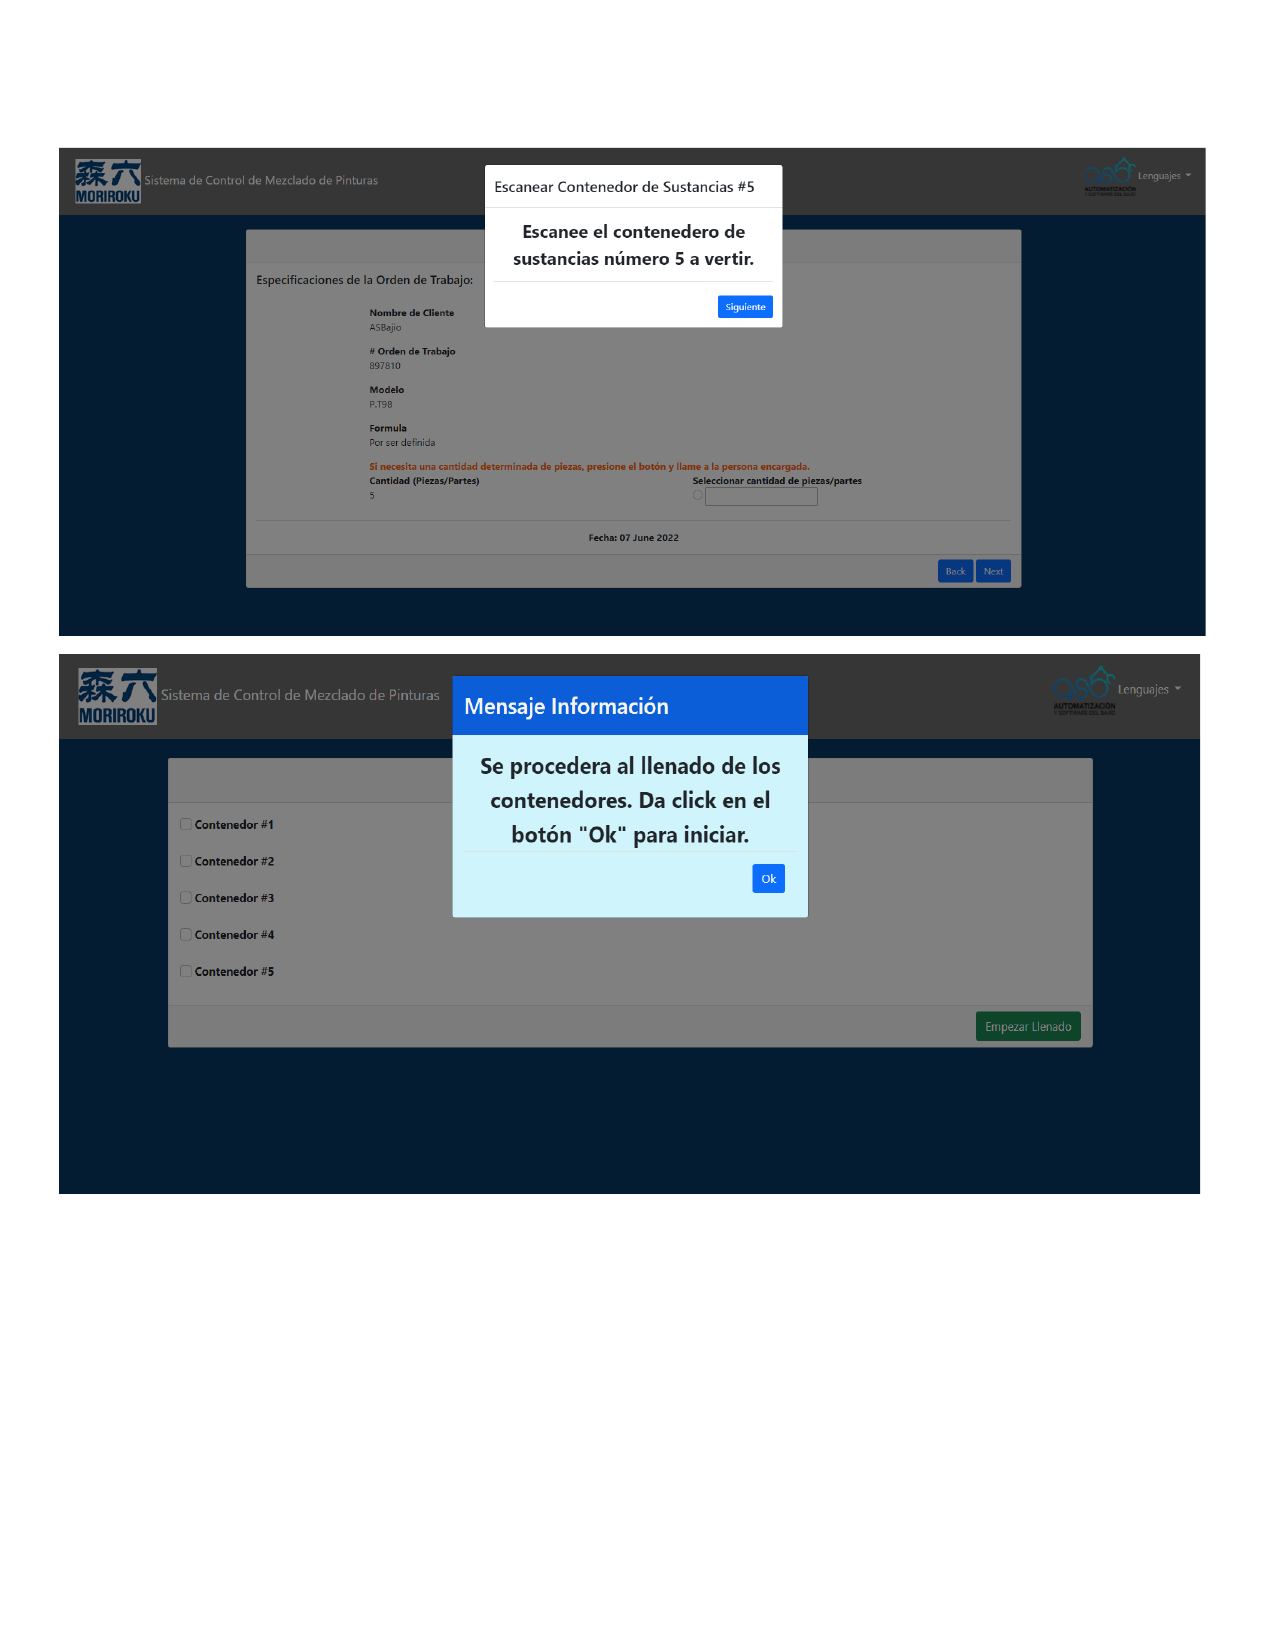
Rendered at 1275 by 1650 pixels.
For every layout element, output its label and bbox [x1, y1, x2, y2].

picture [59, 654, 1201, 1194]
picture [59, 147, 1206, 636]
